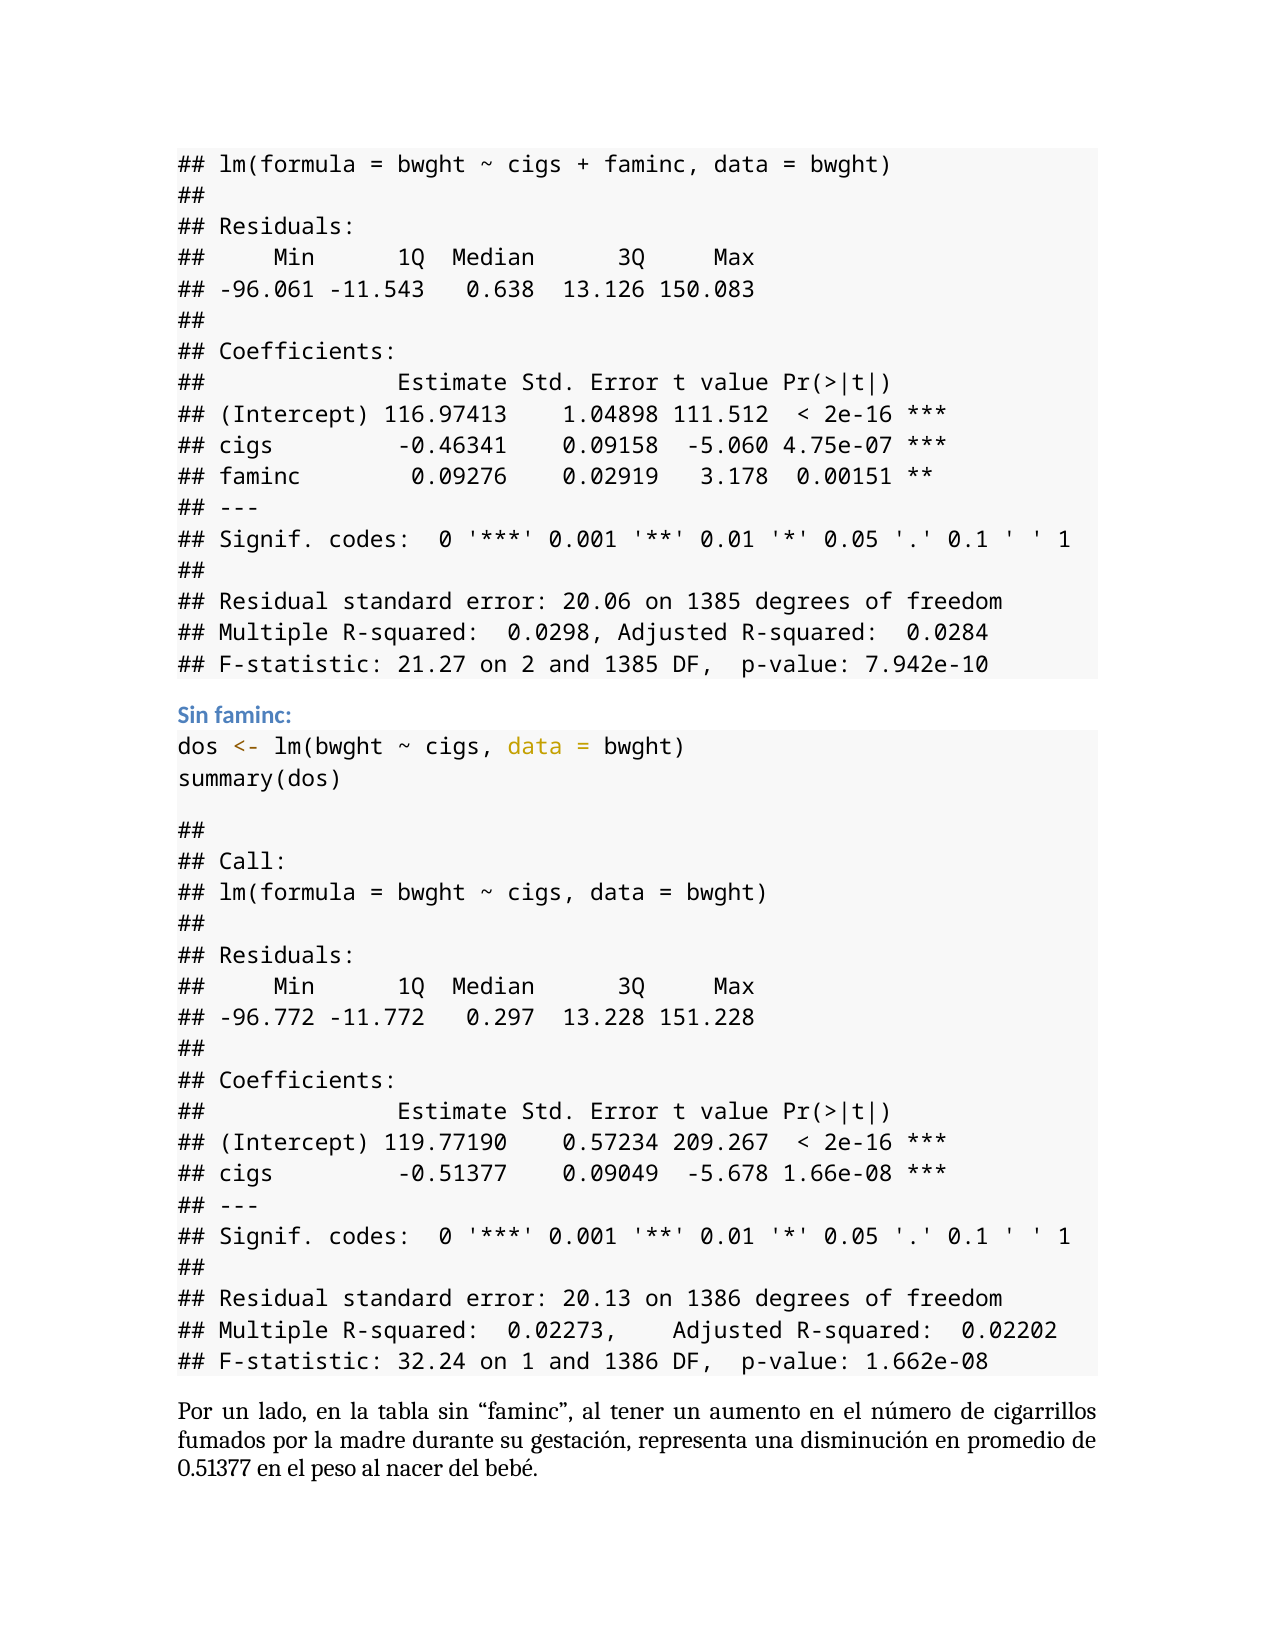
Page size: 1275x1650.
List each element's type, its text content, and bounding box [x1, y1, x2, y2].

subtitle Sin faminc: [177, 700, 1098, 730]
text Por un lado, en la tabla sin “faminc”, al tener un aumento en el número de cigarrillos fumados por la madre durante su gestación, representa una disminución en promedio de 0.51377 en el peso al nacer del bebé. [177, 1397, 1098, 1483]
text dos <- lm(bwght ~ cigs, data = bwght) summary(dos) [342, 730, 1098, 793]
text ## ## Call: ## lm(formula = bwght ~ cigs, data = bwght) ## ## Residuals: ## Min 1Q Median 3Q Max ## -96.772 -11.772 0.297 13.228 151.228 ## ## Coefficients: ## Estimate Std. Error t value Pr(>|t|) ## (Intercept) 119.77190 0.57234 209.267 < 2e-16 *** ## cigs -0.51377 0.09049 -5.678 1.66e-08 *** ## --- ## Signif. codes: 0 '***' 0.001 '**' 0.01 '*' 0.05 '.' 0.1 ' ' 1 ## ## Residual standard error: 20.13 on 1386 degrees of freedom ## Multiple R-squared: 0.02273, Adjusted R-squared: 0.02202 ## F-statistic: 32.24 on 1 and 1386 DF, p-value: 1.662e-08 [177, 813, 1098, 1376]
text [177, 148, 1098, 679]
